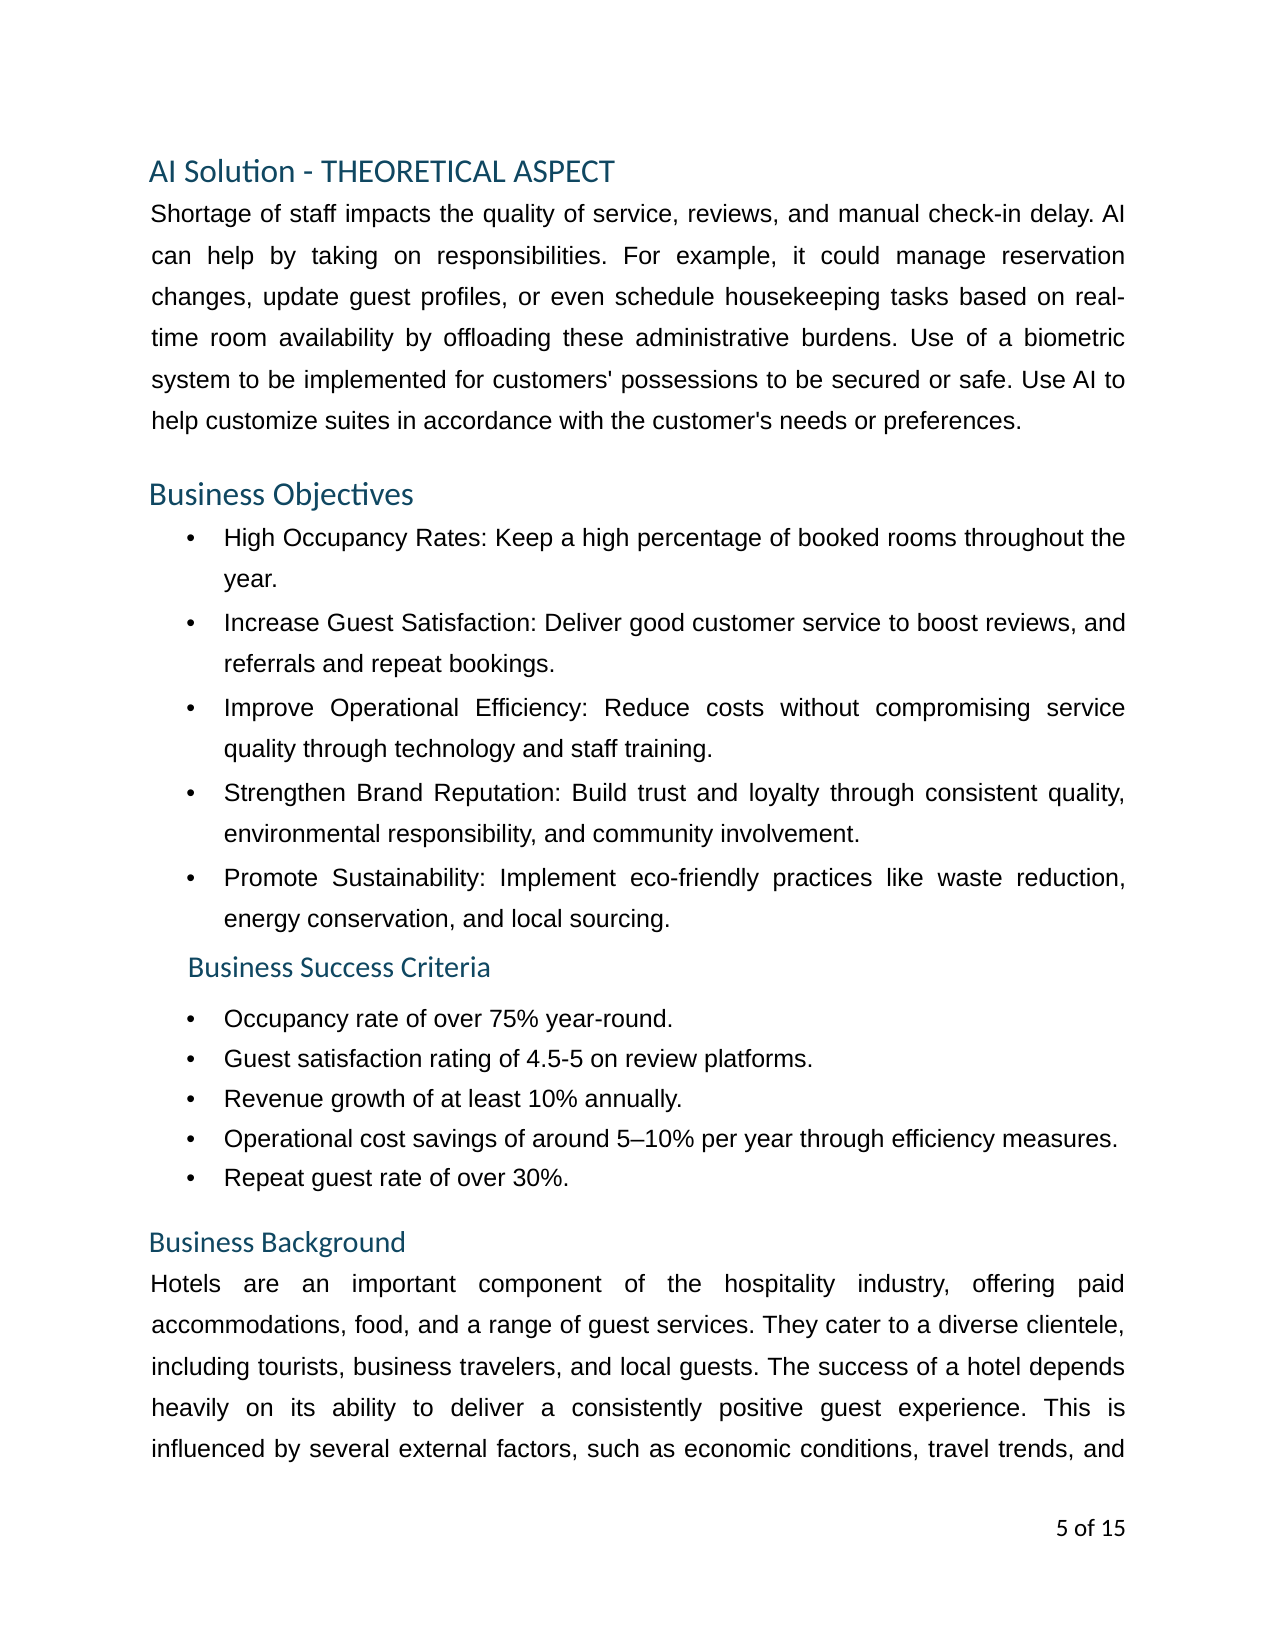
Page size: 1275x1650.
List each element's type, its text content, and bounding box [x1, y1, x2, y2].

list Strengthen Brand Reputation: Build trust and loyalty through consistent quality, environmental responsibility, and community involvement. [186, 778, 1127, 848]
list Guest satisfaction rating of 4.5-5 on review platforms. [186, 1044, 1127, 1073]
list High Occupancy Rates: Keep a high percentage of booked rooms throughout the year. [186, 523, 1127, 593]
text Business Background [149, 1223, 1131, 1260]
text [150, 1269, 1127, 1463]
subtitle Business Objectives [149, 473, 1131, 514]
list Occupancy rate of over 75% year-round. [186, 1004, 1127, 1032]
subtitle AI Solution - THEORETICAL ASPECT [149, 150, 1131, 191]
text Shortage of staff impacts the quality of service, reviews, and manual check-in delay. AI can help by taking on responsibilities. For example, it could manage reservation changes, update guest profiles, or even schedule housekeeping tasks based on real-time room availability by offloading these administrative burdens. Use of a biometric system to be implemented for customers' possessions to be secured or safe. Use AI to help customize suites in accordance with the customer's needs or preferences. [150, 199, 1127, 435]
list Repeat guest rate of over 30%. [186, 1163, 1127, 1192]
list Promote Sustainability: Implement eco-friendly practices like waste reduction, energy conservation, and local sourcing. [186, 863, 1127, 933]
text Business Success Criteria [150, 948, 1127, 985]
list Improve Operational Efficiency: Reduce costs without compromising service quality through technology and staff training. [186, 693, 1127, 763]
list Increase Guest Satisfaction: Deliver good customer service to boost reviews, and referrals and repeat bookings. [186, 608, 1127, 678]
list Revenue growth of at least 10% annually. [186, 1083, 1127, 1112]
list Operational cost savings of around 5–10% per year through efficiency measures. [186, 1124, 1127, 1153]
